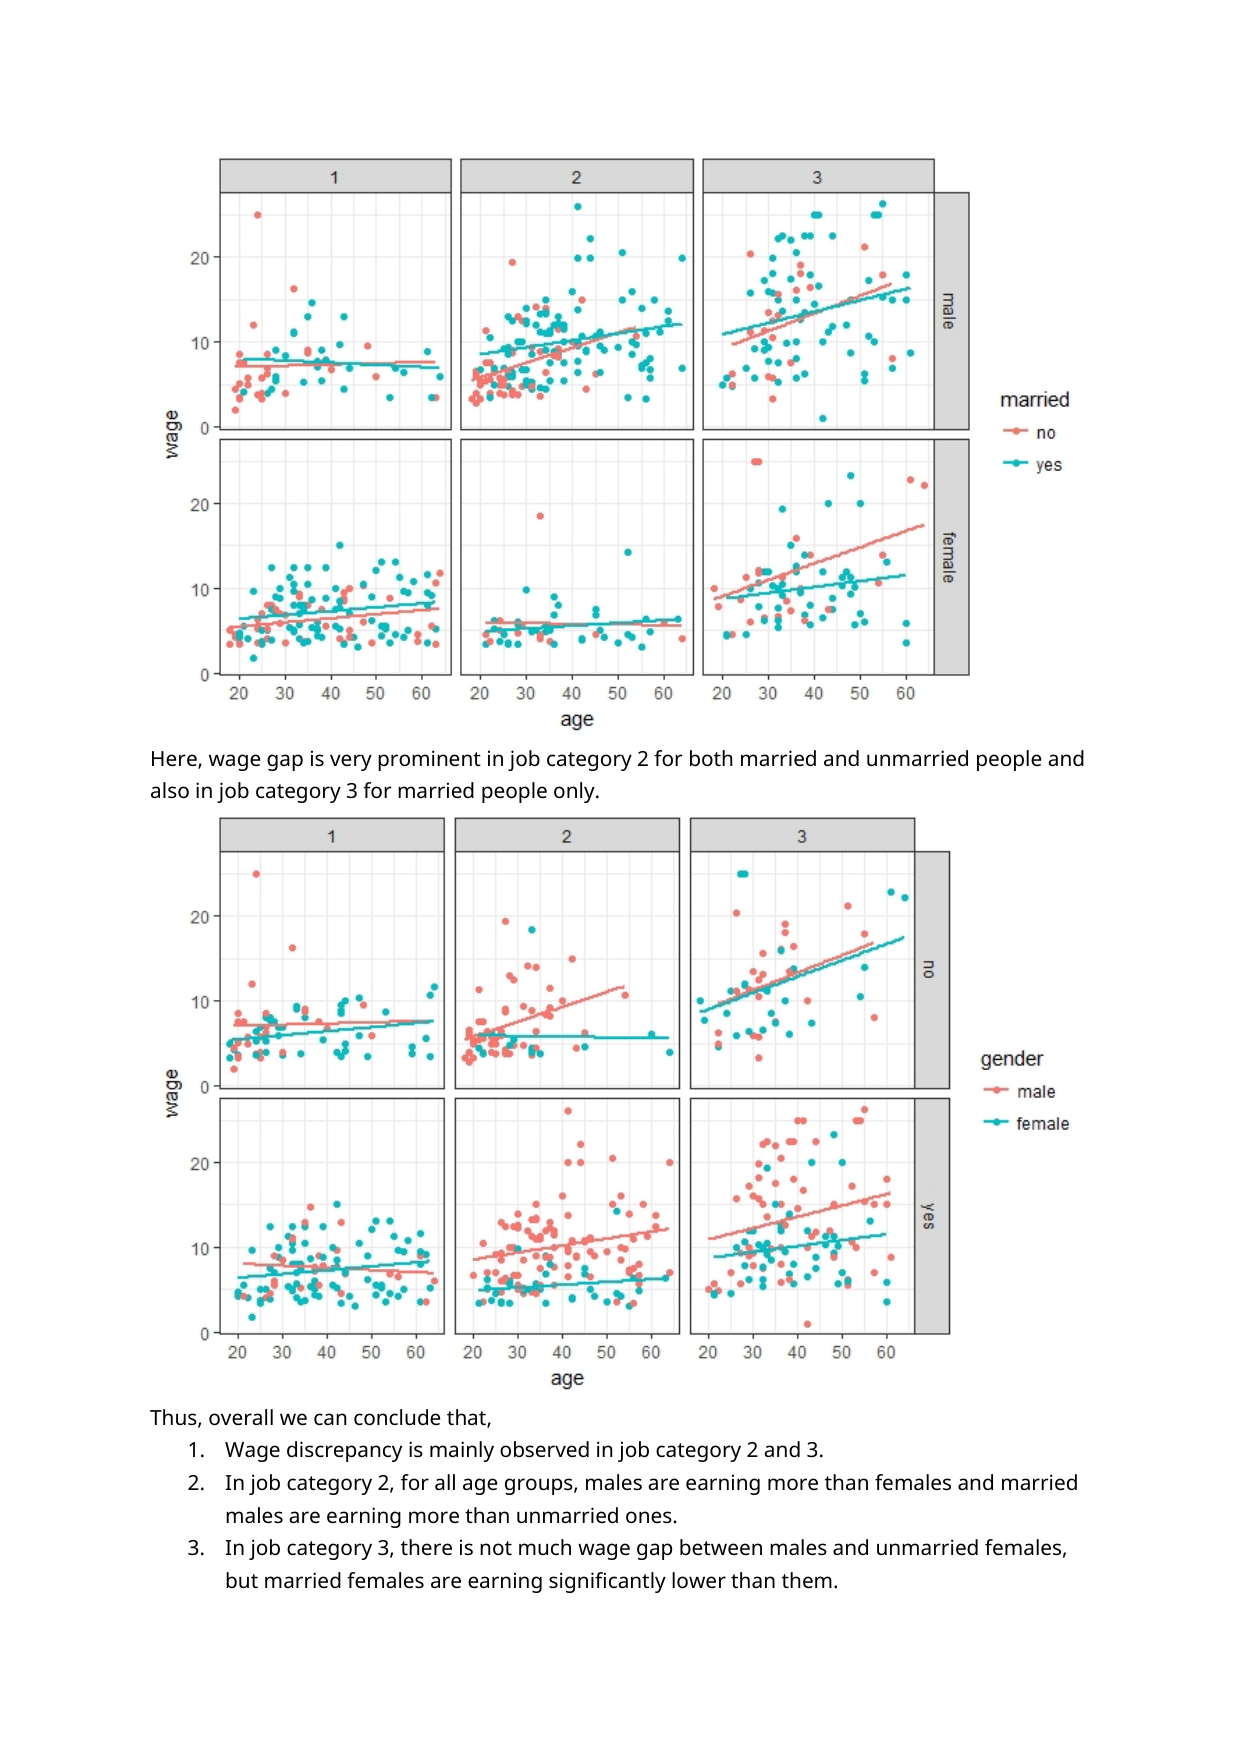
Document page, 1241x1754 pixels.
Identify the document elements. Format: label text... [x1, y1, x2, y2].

list Thus, overall we can conclude that, [150, 1403, 1090, 1431]
list Wage discrepancy is mainly observed in job category 2 and 3. [187, 1436, 1090, 1464]
list In job category 2, for all age groups, males are earning more than females and married males are earning more than unmarried ones. [187, 1468, 1090, 1529]
picture [150, 809, 1091, 1399]
picture [150, 150, 1091, 740]
list In job category 3, there is not much wage gap between males and unmarried females, but married females are earning significantly lower than them. [187, 1533, 1090, 1594]
list Here, wage gap is very prominent in job category 2 for both married and unmarried people and also in job category 3 for married people only. [150, 744, 1090, 805]
